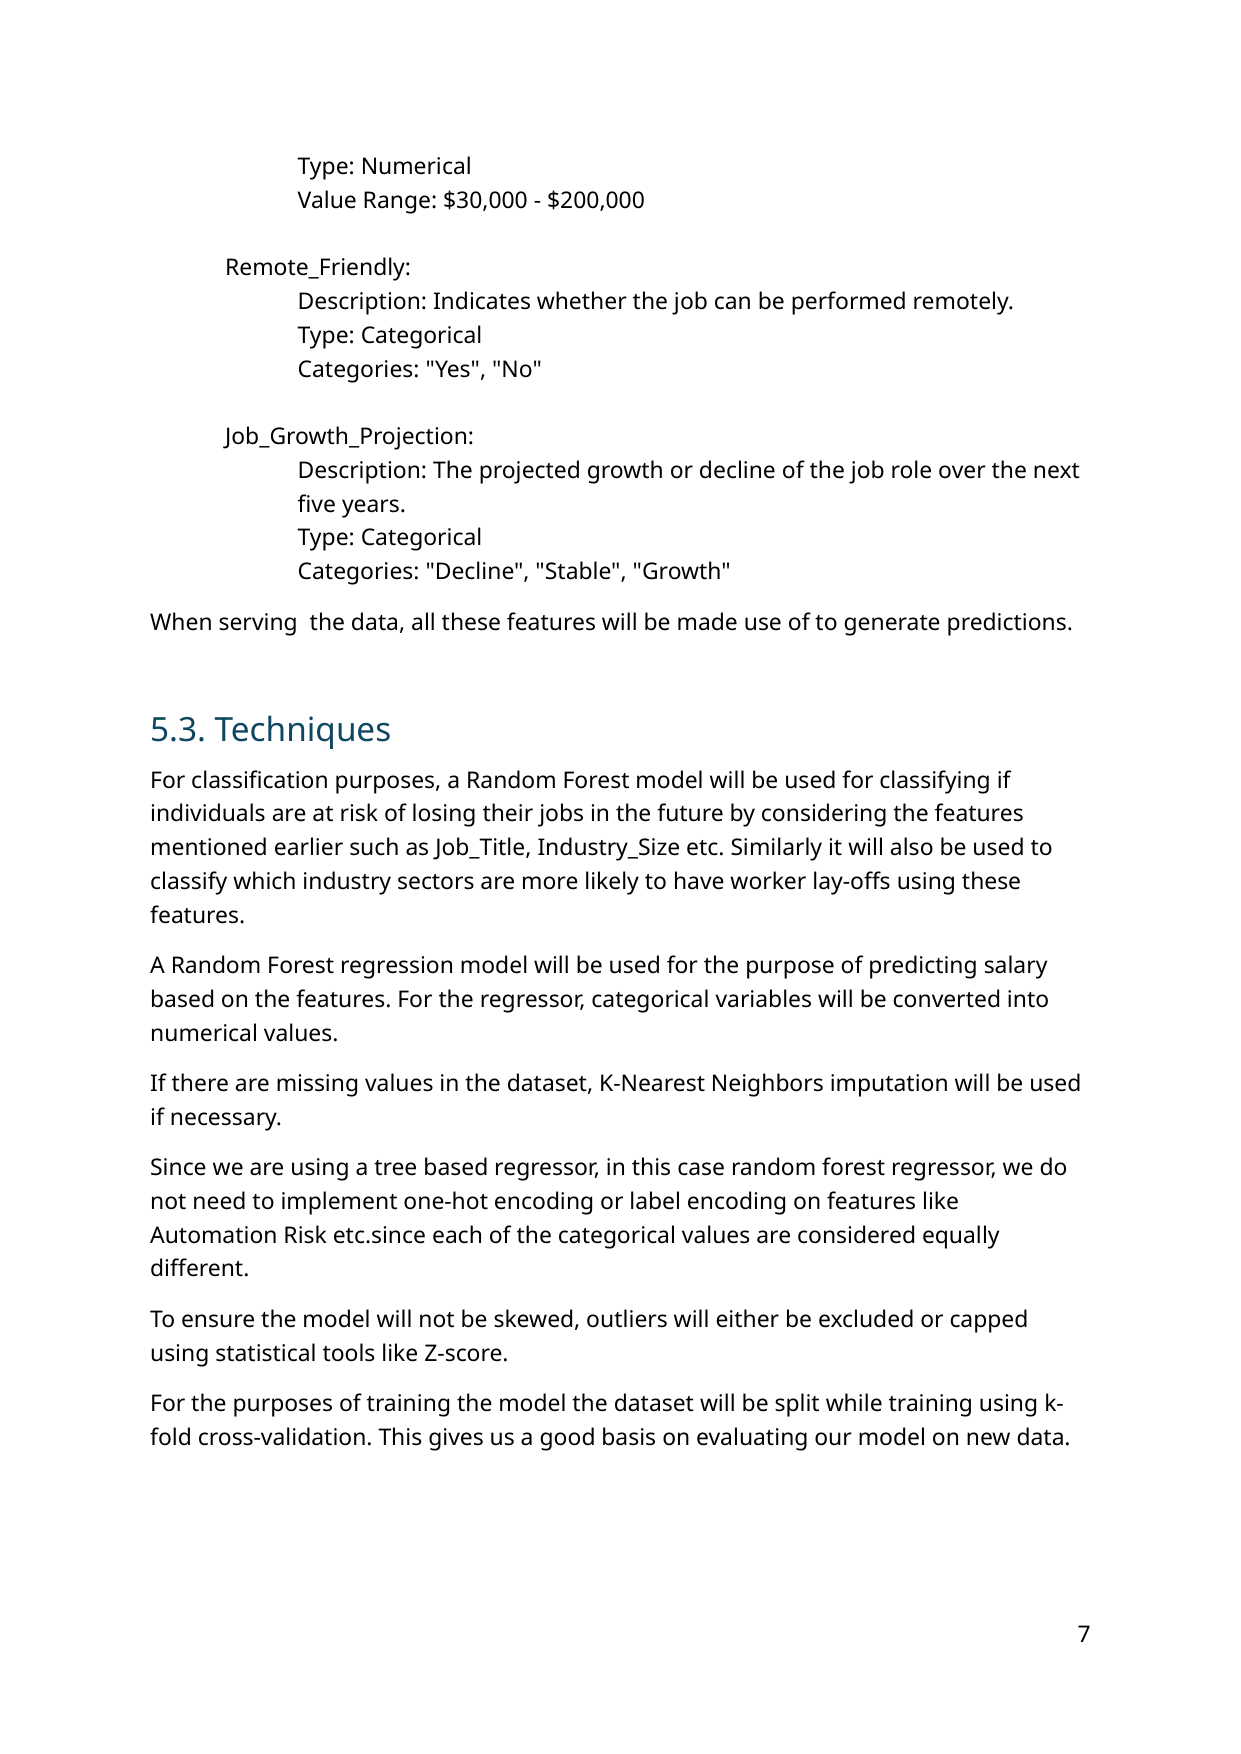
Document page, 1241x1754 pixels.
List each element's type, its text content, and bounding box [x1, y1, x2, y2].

list Type: Numerical [297, 150, 1090, 181]
text If there are missing values in the dataset, K-Nearest Neighbors imputation will be used if necessary. [150, 1067, 1090, 1132]
text Since we are using a tree based regressor, in this case random forest regressor, we do not need to implement one-hot encoding or label encoding on features like Automation Risk etc.since each of the categorical values are considered equally different. [150, 1151, 1090, 1283]
list Type: Categorical [297, 521, 1090, 552]
list Type: Categorical [297, 319, 1090, 350]
text A Random Forest regression model will be used for the purpose of predicting salary based on the features. For the regressor, categorical variables will be converted into numerical values. [150, 949, 1090, 1048]
text To ensure the model will not be skewed, outliers will either be excluded or capped using statistical tools like Z-score. [150, 1303, 1090, 1368]
text For the purposes of training the model the dataset will be split while training using k-fold cross-validation. This gives us a good basis on evaluating our model on new data. [150, 1387, 1090, 1452]
subtitle 5.3. Techniques [150, 706, 1090, 752]
list Remote_Friendly: [225, 251, 1090, 282]
list Categories: "Yes", "No" [297, 352, 1090, 384]
list Job_Growth_Projection: [225, 420, 1090, 451]
list Value Range: $30,000 - $200,000 [297, 184, 1090, 215]
text For classification purposes, a Random Forest model will be used for classifying if individuals are at risk of losing their jobs in the future by considering the features mentioned earlier such as Job_Title, Industry_Size etc. Similarly it will also be used to classify which industry sectors are more likely to have worker lay-offs using these features. [150, 763, 1090, 930]
text When serving the data, all these features will be made use of to generate predictions. [150, 605, 1090, 637]
list Description: Indicates whether the job can be performed remotely. [297, 285, 1090, 316]
list Description: The projected growth or decline of the job role over the next five years. [297, 454, 1090, 519]
list Categories: "Decline", "Stable", "Growth" [297, 555, 1090, 586]
